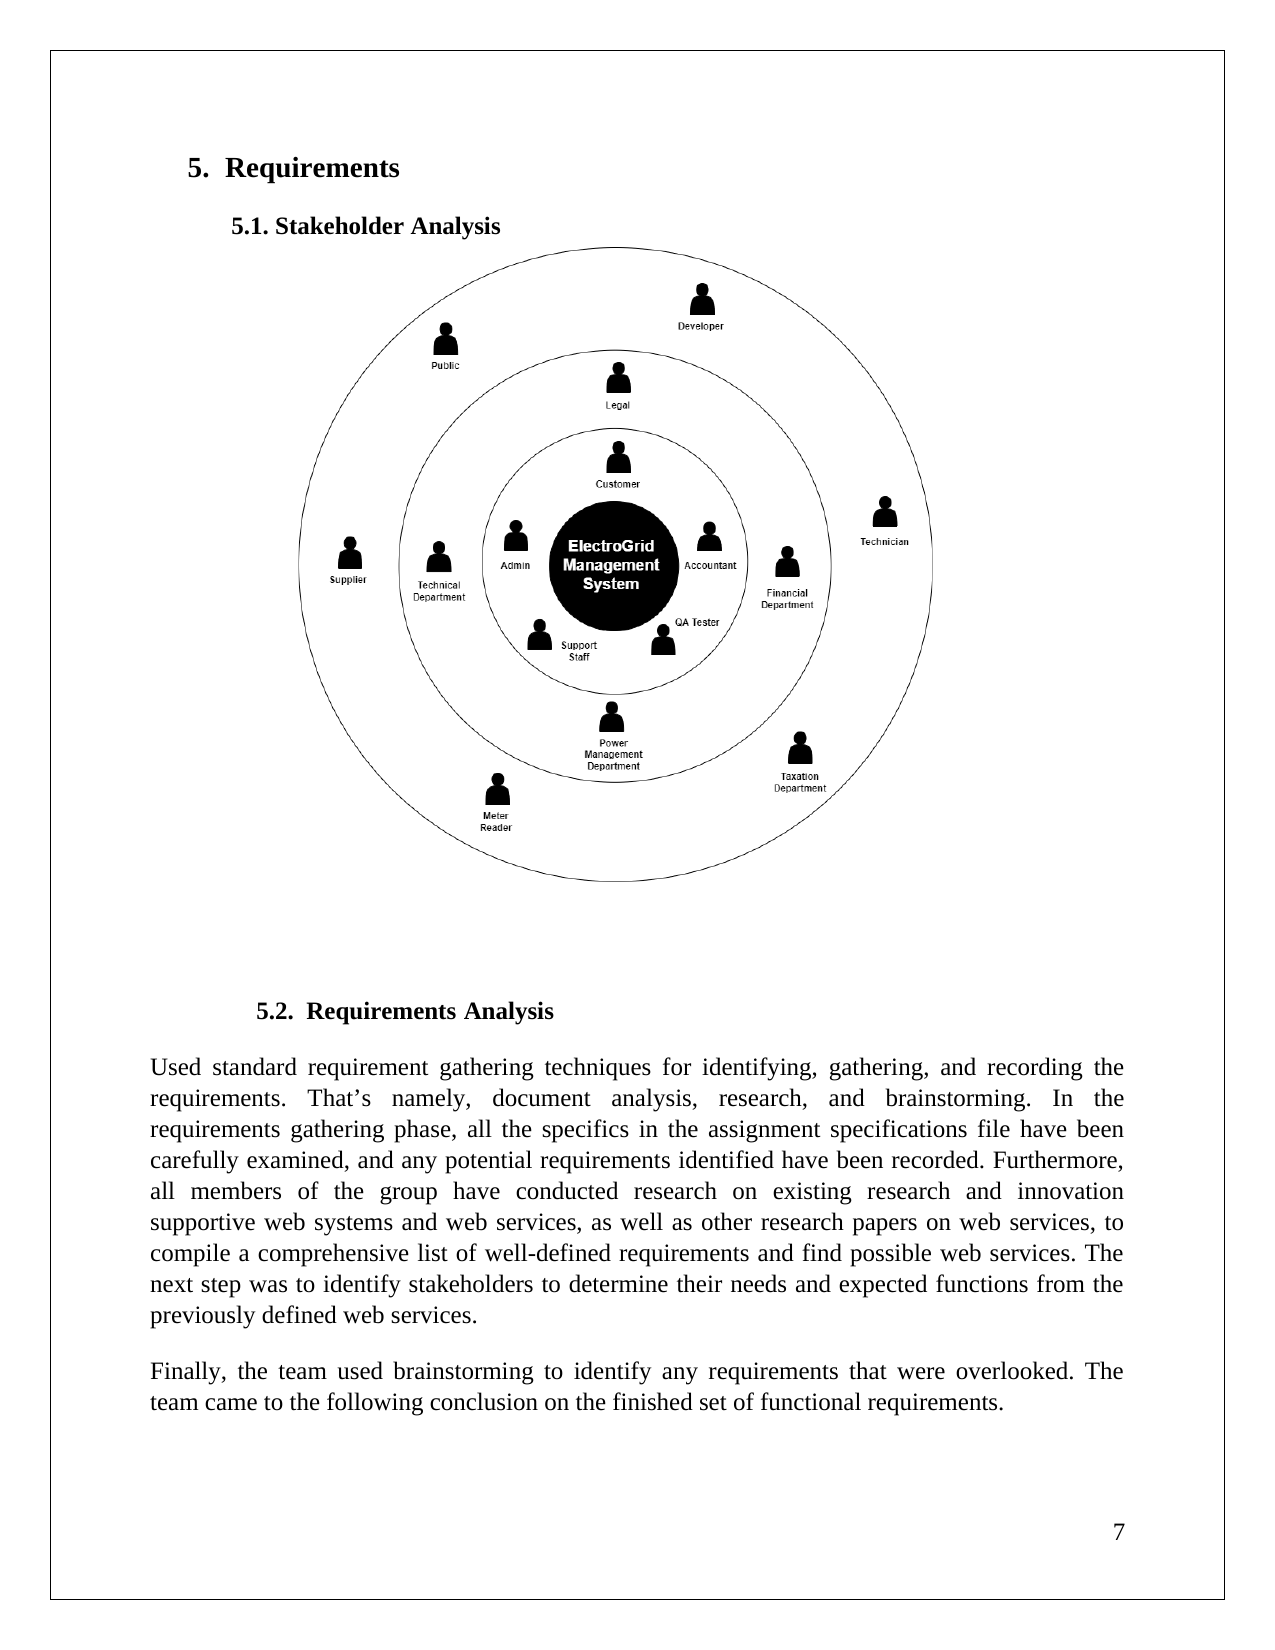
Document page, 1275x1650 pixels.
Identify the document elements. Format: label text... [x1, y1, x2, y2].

list Requirements [187, 150, 1125, 183]
subtitle 5.1. Stakeholder Analysis [150, 211, 1125, 240]
text Used standard requirement gathering techniques for identifying, gathering, and recording the requirements. That’s namely, document analysis, research, and brainstorming. In the requirements gathering phase, all the specifics in the assignment specifications file have been carefully examined, and any potential requirements identified have been recorded. Furthermore, all members of the group have conducted research on existing research and innovation supportive web systems and web services, as well as other research papers on web services, to compile a comprehensive list of well-defined requirements and find possible web services. The next step was to identify stakeholders to determine their needs and expected functions from the previously defined web services. [150, 1052, 1125, 1329]
text Finally, the team used brainstorming to identify any requirements that were overlooked. The team came to the following conclusion on the finished set of functional requirements. [150, 1356, 1125, 1416]
picture [298, 247, 933, 882]
subtitle 5.2. Requirements Analysis [187, 996, 1125, 1024]
